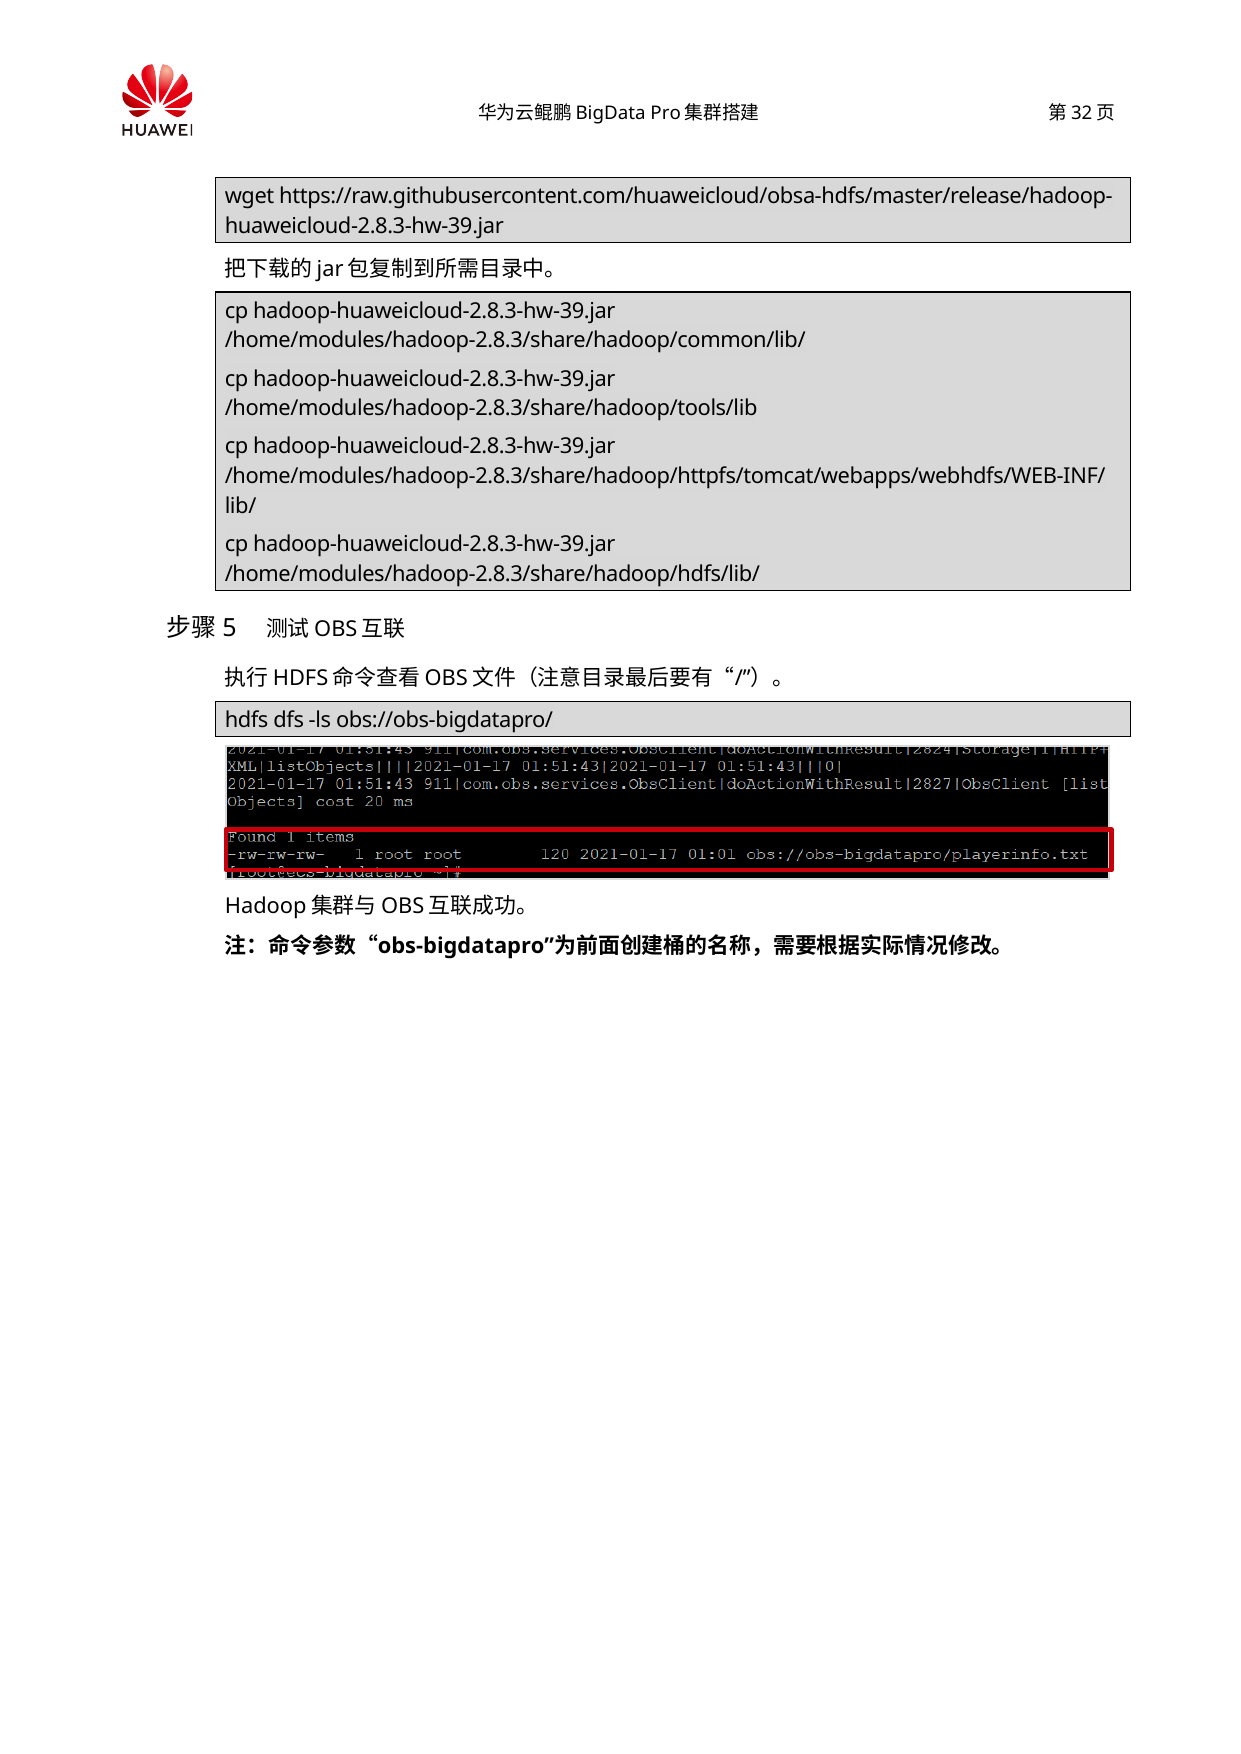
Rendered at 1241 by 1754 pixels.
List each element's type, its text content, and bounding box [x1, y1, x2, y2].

text cp hadoop-huaweicloud-2.8.3-hw-39.jar /home/modules/hadoop-2.8.3/share/hadoop/common/lib/ [216, 293, 1130, 354]
text 测试OBS互联 [236, 607, 1122, 644]
text cp hadoop-huaweicloud-2.8.3-hw-39.jar /home/modules/hadoop-2.8.3/share/hadoop/tools/lib [216, 359, 1130, 422]
text 注：命令参数“obs-bigdatapro”为前面创建桶的名称，需要根据实际情况修改。 [224, 928, 1122, 960]
text wget https://raw.githubusercontent.com/huaweicloud/obsa-hdfs/master/release/hadoop-huaweicloud-2.8.3-hw-39.jar [216, 178, 1130, 242]
text Hadoop集群与OBS互联成功。 [224, 888, 1122, 920]
text 把下载的jar包复制到所需目录中。 [224, 251, 1122, 283]
picture [228, 832, 1108, 868]
picture [122, 64, 193, 136]
picture [227, 872, 1108, 878]
text hdfs dfs -ls obs://obs-bigdatapro/ [216, 702, 1130, 736]
text cp hadoop-huaweicloud-2.8.3-hw-39.jar /home/modules/hadoop-2.8.3/share/hadoop/httpfs/tomcat/webapps/webhdfs/WEB-INF/lib/ [216, 427, 1130, 520]
picture [227, 747, 1108, 827]
text 执行HDFS命令查看OBS文件（注意目录最后要有“/”）。 [224, 660, 1122, 692]
text cp hadoop-huaweicloud-2.8.3-hw-39.jar /home/modules/hadoop-2.8.3/share/hadoop/hdfs/lib/ [216, 525, 1130, 590]
